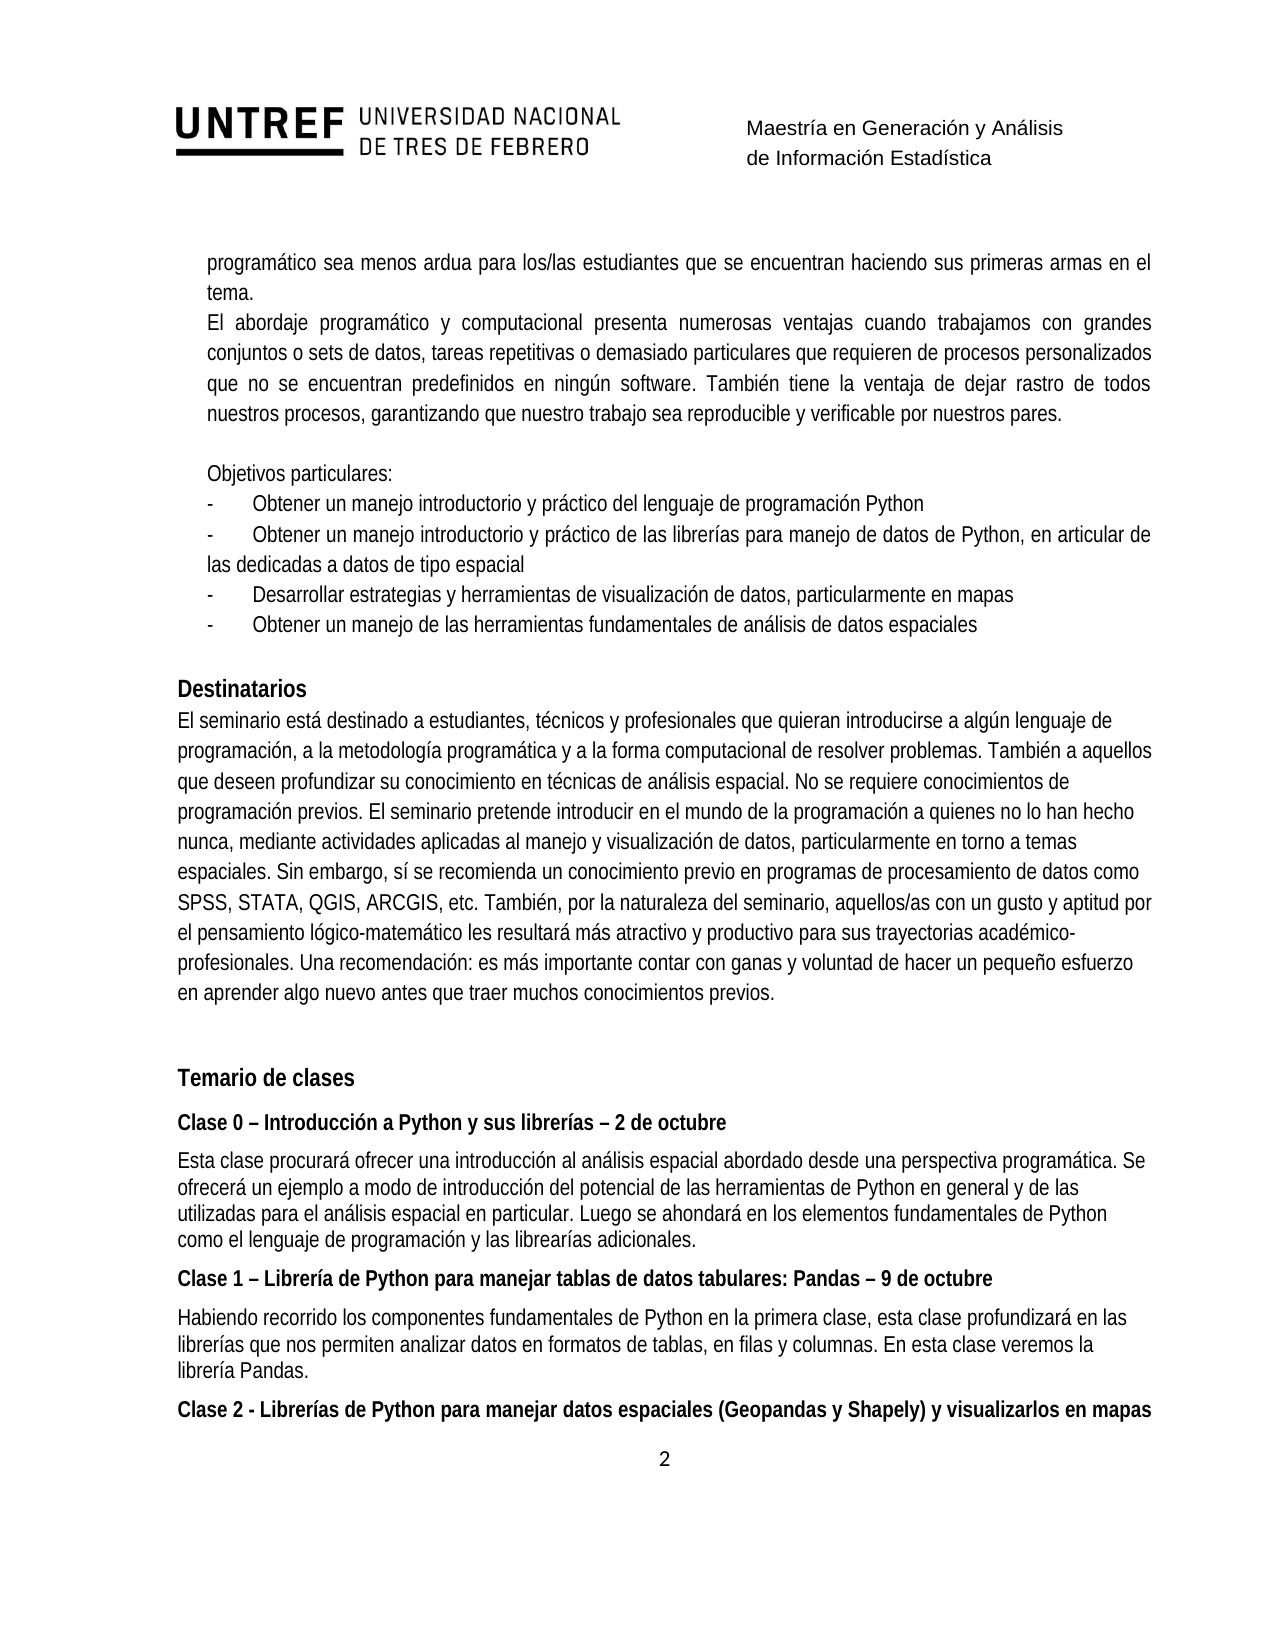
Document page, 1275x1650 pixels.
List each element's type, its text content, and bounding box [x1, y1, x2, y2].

text El abordaje programático y computacional presenta numerosas ventajas cuando trabajamos con grandes conjuntos o sets de datos, tareas repetitivas o demasiado particulares que requieren de procesos personalizados que no se encuentran predefinidos en ningún software. También tiene la ventaja de dejar rastro de todos nuestros procesos, garantizando que nuestro trabajo sea reproducible y verificable por nuestros pares. [207, 309, 1152, 426]
text - Obtener un manejo introductorio y práctico de las librerías para manejo de datos de Python, en articular de las dedicadas a datos de tipo espacial [207, 521, 1152, 577]
picture [158, 93, 633, 165]
text Objetivos particulares: [207, 460, 1152, 487]
text Clase 0 – Introducción a Python y sus librerías – 2 de octubre [177, 1108, 1152, 1135]
text Clase 1 – Librería de Python para manejar tablas de datos tabulares: Pandas – 9 de octubre [177, 1265, 1152, 1292]
text El seminario está destinado a estudiantes, técnicos y profesionales que quieran introducirse a algún lenguaje de programación, a la metodología programática y a la forma computacional de resolver problemas. También a aquellos que deseen profundizar su conocimiento en técnicas de análisis espacial. No se requiere conocimientos de programación previos. El seminario pretende introducir en el mundo de la programación a quienes no lo han hecho nunca, mediante actividades aplicadas al manejo y visualización de datos, particularmente en torno a temas espaciales. Sin embargo, sí se recomienda un conocimiento previo en programas de procesamiento de datos como SPSS, STATA, QGIS, ARCGIS, etc. También, por la naturaleza del seminario, aquellos/as con un gusto y aptitud por el pensamiento lógico-matemático les resultará más atractivo y productivo para sus trayectorias académico-profesionales. Una recomendación: es más importante contar con ganas y voluntad de hacer un pequeño esfuerzo en aprender algo nuevo antes que traer muchos conocimientos previos. [177, 707, 1152, 1006]
text - Obtener un manejo de las herramientas fundamentales de análisis de datos espaciales [207, 611, 1152, 638]
text Temario de clases [177, 1063, 1152, 1092]
text - Desarrollar estrategias y herramientas de visualización de datos, particularmente en mapas [207, 581, 1152, 607]
text Esta clase procurará ofrecer una introducción al análisis espacial abordado desde una perspectiva programática. Se ofrecerá un ejemplo a modo de introducción del potencial de las herramientas de Python en general y de las utilizadas para el análisis espacial en particular. Luego se ahondará en los elementos fundamentales de Python como el lenguaje de programación y las librearías adicionales. [177, 1147, 1152, 1253]
text Destinatarios [177, 674, 1152, 703]
text - Obtener un manejo introductorio y práctico del lenguaje de programación Python [207, 490, 1152, 517]
text Habiendo recorrido los componentes fundamentales de Python en la primera clase, esta clase profundizará en las librerías que nos permiten analizar datos en formatos de tablas, en filas y columnas. En esta clase veremos la librería Pandas. [177, 1304, 1152, 1383]
